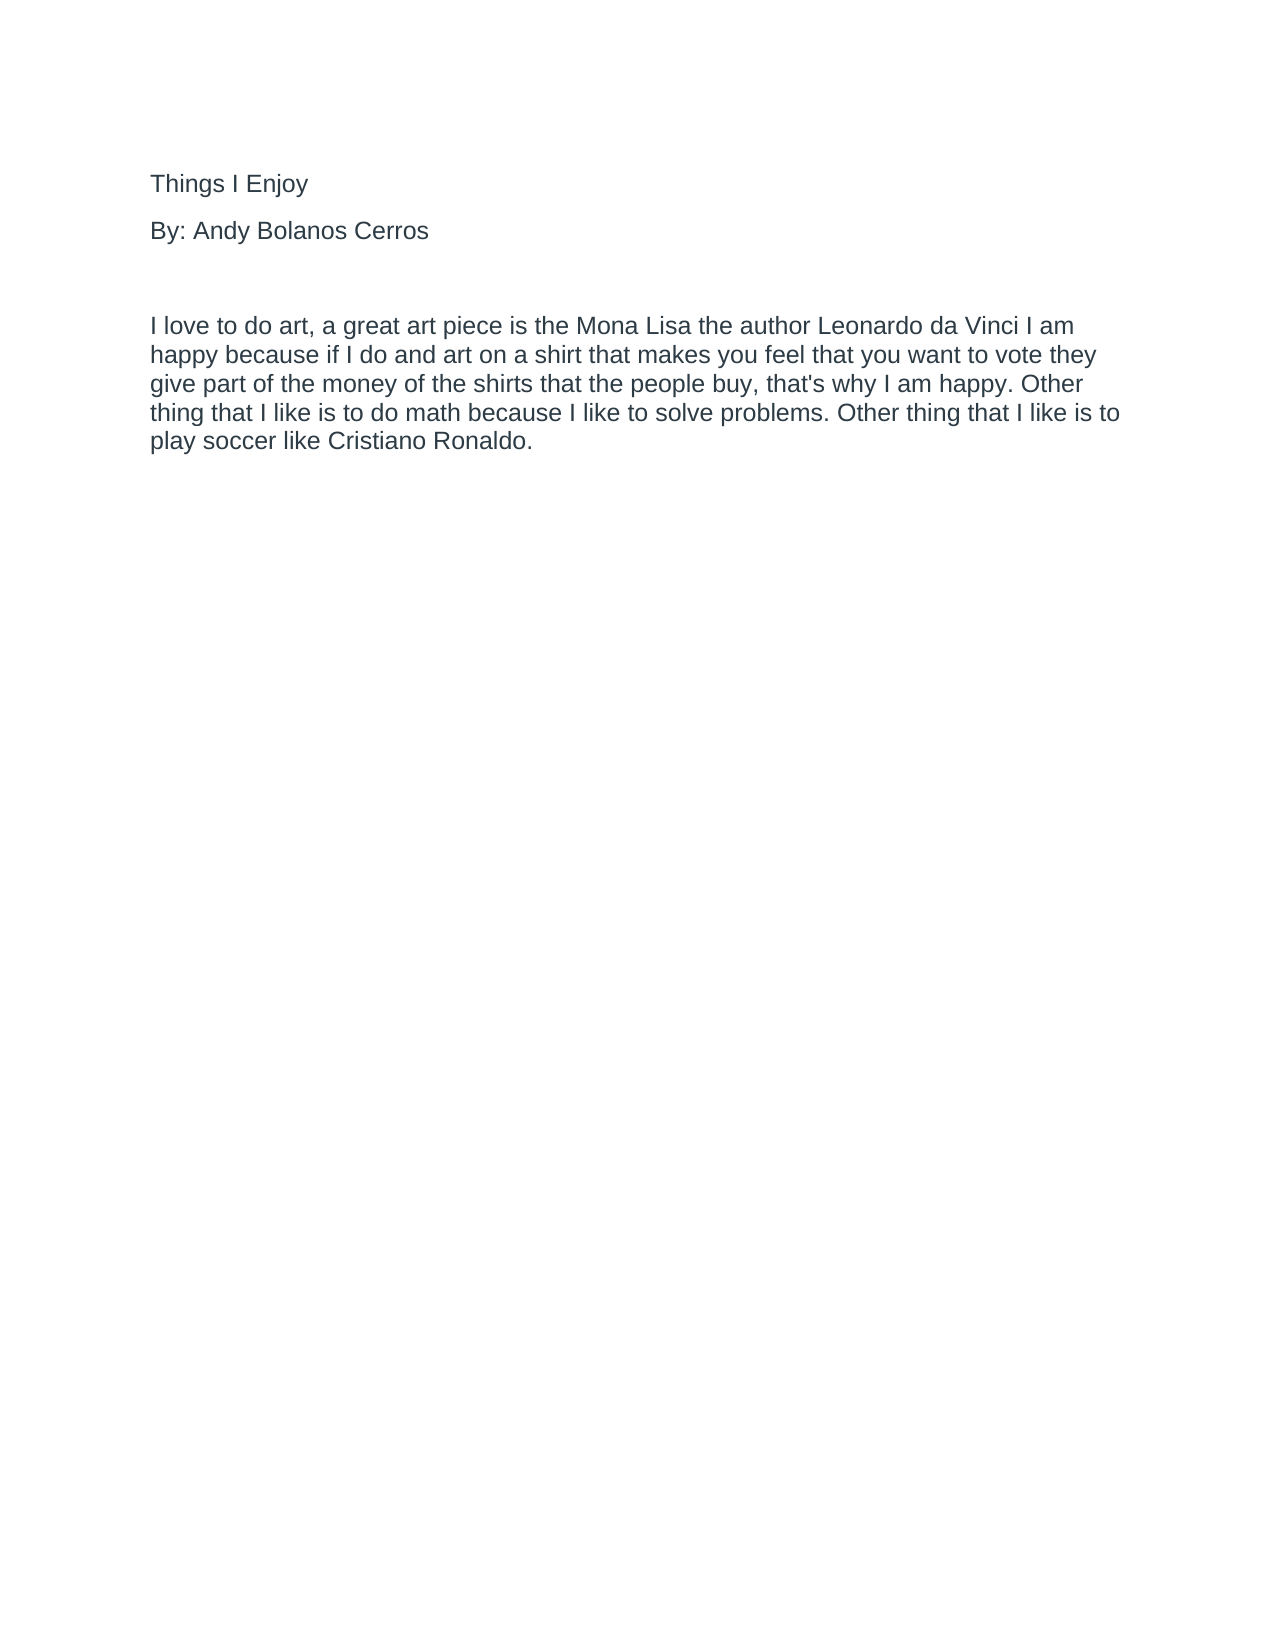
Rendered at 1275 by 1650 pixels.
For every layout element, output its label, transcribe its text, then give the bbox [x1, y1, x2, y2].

text By: Andy Bolanos Cerros [150, 216, 1125, 245]
text Things I Enjoy [150, 169, 1125, 197]
text I love to do art, a great art piece is the Mona Lisa the author Leonardo da Vinci I am happy because if I do and art on a shirt that makes you feel that you want to vote they give part of the money of the shirts that the people buy, that's why I am happy. Other thing that I like is to do math because I like to solve problems. Other thing that I like is to play soccer like Cristiano Ronaldo. [150, 311, 1125, 455]
